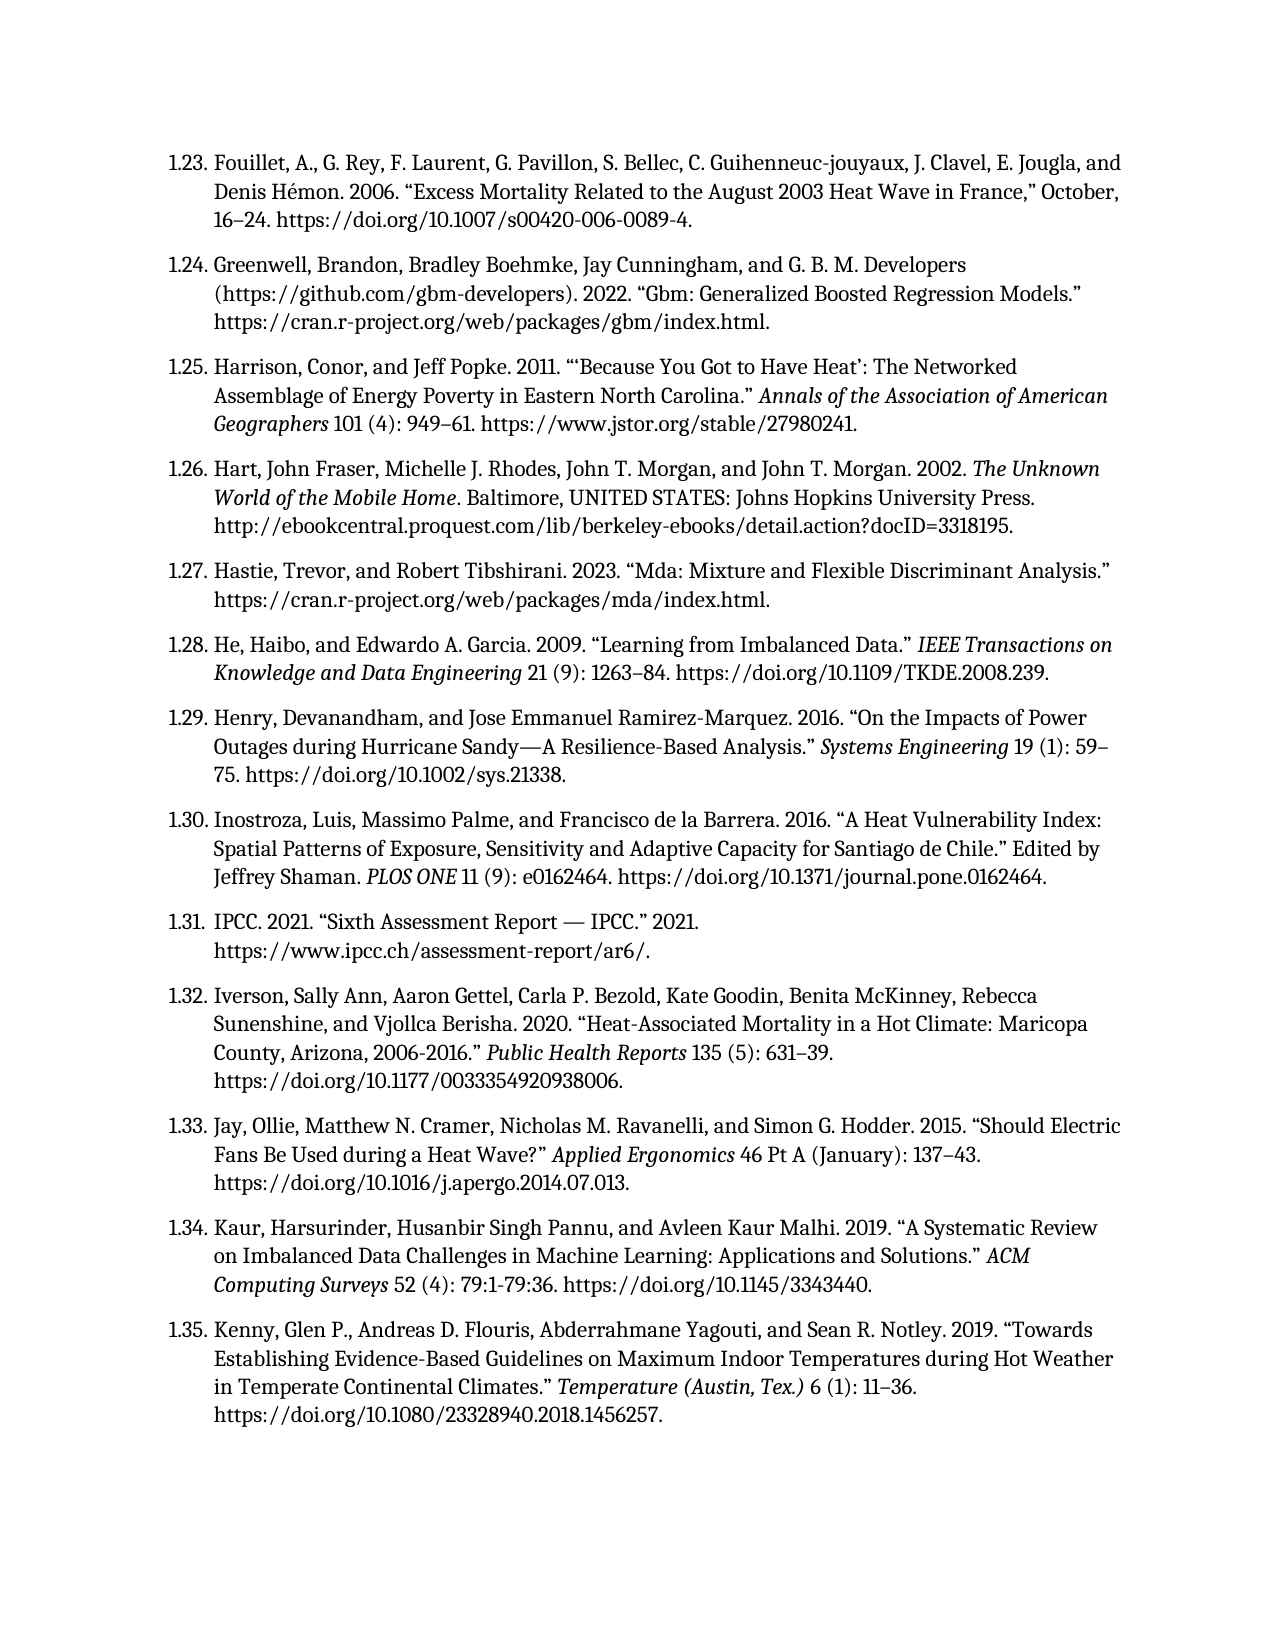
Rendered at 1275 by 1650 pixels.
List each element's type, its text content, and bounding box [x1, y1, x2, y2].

text He, Haibo, and Edwardo A. Garcia. 2009. “Learning from Imbalanced Data.” IEEE Transactions on Knowledge and Data Engineering 21 (9): 1263–84. https://doi.org/10.1109/TKDE.2008.239. [169, 631, 1125, 686]
text Greenwell, Brandon, Bradley Boehmke, Jay Cunningham, and G. B. M. Developers (https://github.com/gbm-developers). 2022. “Gbm: Generalized Boosted Regression Models.” https://cran.r-project.org/web/packages/gbm/index.html. [169, 252, 1125, 335]
text Harrison, Conor, and Jeff Popke. 2011. “‘Because You Got to Have Heat’: The Networked Assemblage of Energy Poverty in Eastern North Carolina.” Annals of the Association of American Geographers 101 (4): 949–61. https://www.jstor.org/stable/27980241. [169, 354, 1125, 437]
text IPCC. 2021. “Sixth Assessment Report — IPCC.” 2021. https://www.ipcc.ch/assessment-report/ar6/. [169, 909, 1125, 964]
text Inostroza, Luis, Massimo Palme, and Francisco de la Barrera. 2016. “A Heat Vulnerability Index: Spatial Patterns of Exposure, Sensitivity and Adaptive Capacity for Santiago de Chile.” Edited by Jeffrey Shaman. PLOS ONE 11 (9): e0162464. https://doi.org/10.1371/journal.pone.0162464. [169, 807, 1125, 890]
text Hart, John Fraser, Michelle J. Rhodes, John T. Morgan, and John T. Morgan. 2002. The Unknown World of the Mobile Home. Baltimore, UNITED STATES: Johns Hopkins University Press. http://ebookcentral.proquest.com/lib/berkeley-ebooks/detail.action?docID=3318195. [169, 456, 1125, 539]
text Iverson, Sally Ann, Aaron Gettel, Carla P. Bezold, Kate Goodin, Benita McKinney, Rebecca Sunenshine, and Vjollca Berisha. 2020. “Heat-Associated Mortality in a Hot Climate: Maricopa County, Arizona, 2006-2016.” Public Health Reports 135 (5): 631–39. https://doi.org/10.1177/0033354920938006. [169, 982, 1125, 1094]
text Jay, Ollie, Matthew N. Cramer, Nicholas M. Ravanelli, and Simon G. Hodder. 2015. “Should Electric Fans Be Used during a Heat Wave?” Applied Ergonomics 46 Pt A (January): 137–43. https://doi.org/10.1016/j.apergo.2014.07.013. [169, 1113, 1125, 1196]
text Henry, Devanandham, and Jose Emmanuel Ramirez-Marquez. 2016. “On the Impacts of Power Outages during Hurricane Sandy—A Resilience-Based Analysis.” Systems Engineering 19 (1): 59–75. https://doi.org/10.1002/sys.21338. [169, 705, 1125, 788]
text Kaur, Harsurinder, Husanbir Singh Pannu, and Avleen Kaur Malhi. 2019. “A Systematic Review on Imbalanced Data Challenges in Machine Learning: Applications and Solutions.” ACM Computing Surveys 52 (4): 79:1-79:36. https://doi.org/10.1145/3343440. [169, 1215, 1125, 1298]
text Fouillet, A., G. Rey, F. Laurent, G. Pavillon, S. Bellec, C. Guihenneuc-jouyaux, J. Clavel, E. Jougla, and Denis Hémon. 2006. “Excess Mortality Related to the August 2003 Heat Wave in France,” October, 16–24. https://doi.org/10.1007/s00420-006-0089-4. [169, 150, 1125, 233]
text Kenny, Glen P., Andreas D. Flouris, Abderrahmane Yagouti, and Sean R. Notley. 2019. “Towards Establishing Evidence-Based Guidelines on Maximum Indoor Temperatures during Hot Weather in Temperate Continental Climates.” Temperature (Austin, Tex.) 6 (1): 11–36. https://doi.org/10.1080/23328940.2018.1456257. [169, 1317, 1125, 1428]
text Hastie, Trevor, and Robert Tibshirani. 2023. “Mda: Mixture and Flexible Discriminant Analysis.” https://cran.r-project.org/web/packages/mda/index.html. [169, 558, 1125, 613]
